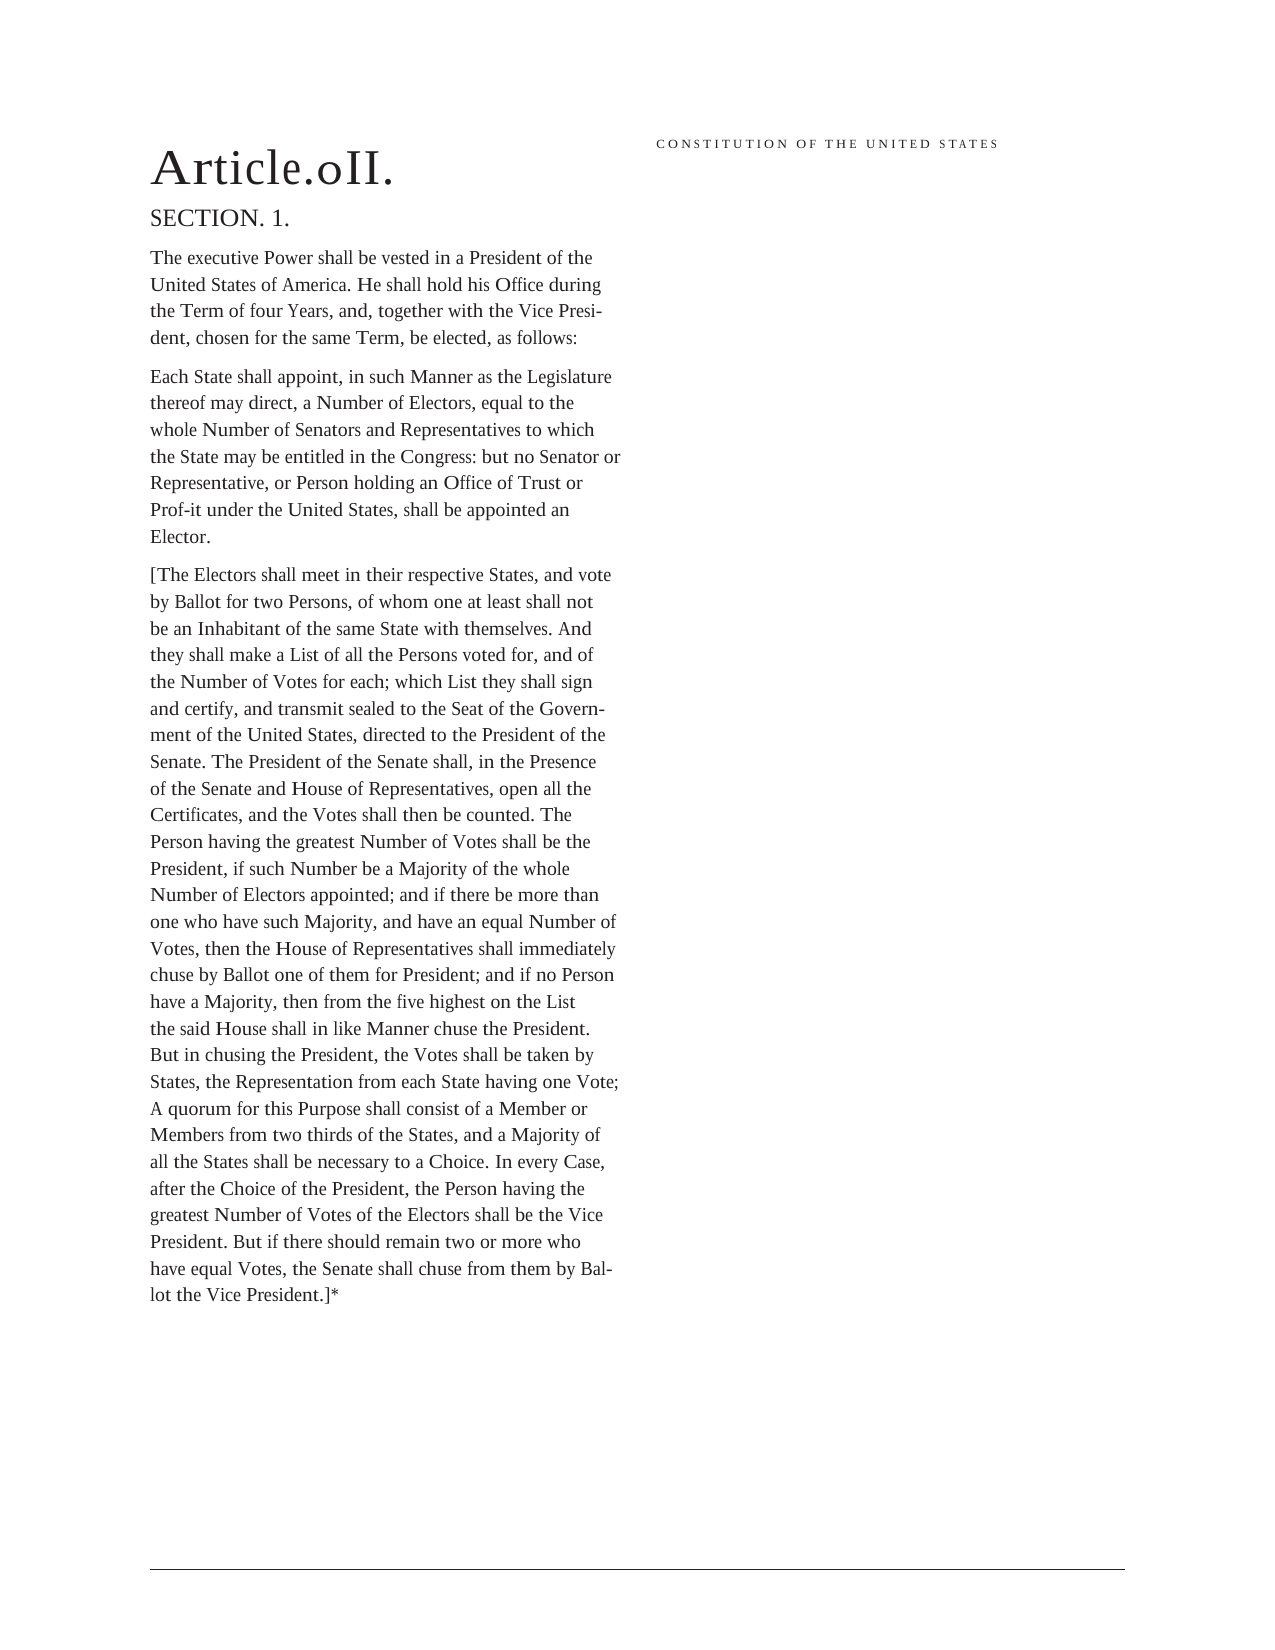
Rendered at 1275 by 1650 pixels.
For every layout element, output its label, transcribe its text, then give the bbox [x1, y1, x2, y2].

text the said House shall in like Manner chuse the President. But in chusing the President, the Votes shall be taken by States, the Representation from each State having one Vote; A quorum for this Purpose shall consist of a Member or Members from two thirds of the States, and a Majority of all the States shall be necessary to a Choice. In every Case, after the Choice of the President, the Person having the greatest Number of Votes of the Electors shall be the Vice President. But if there should remain two or more who have equal Votes, the Senate shall chuse from them by Bal-lot the Vice President.]* [150, 1017, 621, 1306]
text Each State shall appoint, in such Manner as the Legislature thereof may direct, a Number of Electors, equal to the whole Number of Senators and Representatives to which the State may be entitled in the Congress: but no Senator or Representative, or Person holding an Office of Trust or Prof-it under the United States, shall be appointed an Elector. [150, 365, 621, 547]
text The executive Power shall be vested in a President of the United States of America. He shall hold his Office during the Term of four Years, and, together with the Vice Presi-dent, chosen for the same Term, be elected, as follows: [150, 246, 604, 349]
text [The Electors shall meet in their respective States, and vote by Ballot for two Persons, of whom one at least shall not be an Inhabitant of the same State with themselves. And they shall make a List of all the Persons voted for, and of the Number of Votes for each; which List they shall sign and certify, and transmit sealed to the Seat of the Govern-ment of the United States, directed to the President of the Senate. The President of the Senate shall, in the Presence of the Senate and House of Representatives, open all the Certificates, and the Votes shall then be counted. The Person having the greatest Number of Votes shall be the President, if such Number be a Majority of the whole Number of Electors appointed; and if there be more than one who have such Majority, and have an equal Number of Votes, then the House of Representatives shall immediately chuse by Ballot one of them for President; and if no Person have a Majority, then from the five highest on the List [150, 563, 618, 1013]
text C O N S T I T U T I O N O F T H E U N I T E D S TAT E S [656, 138, 1188, 152]
text Article.II. SECTION. 1. [150, 138, 420, 232]
